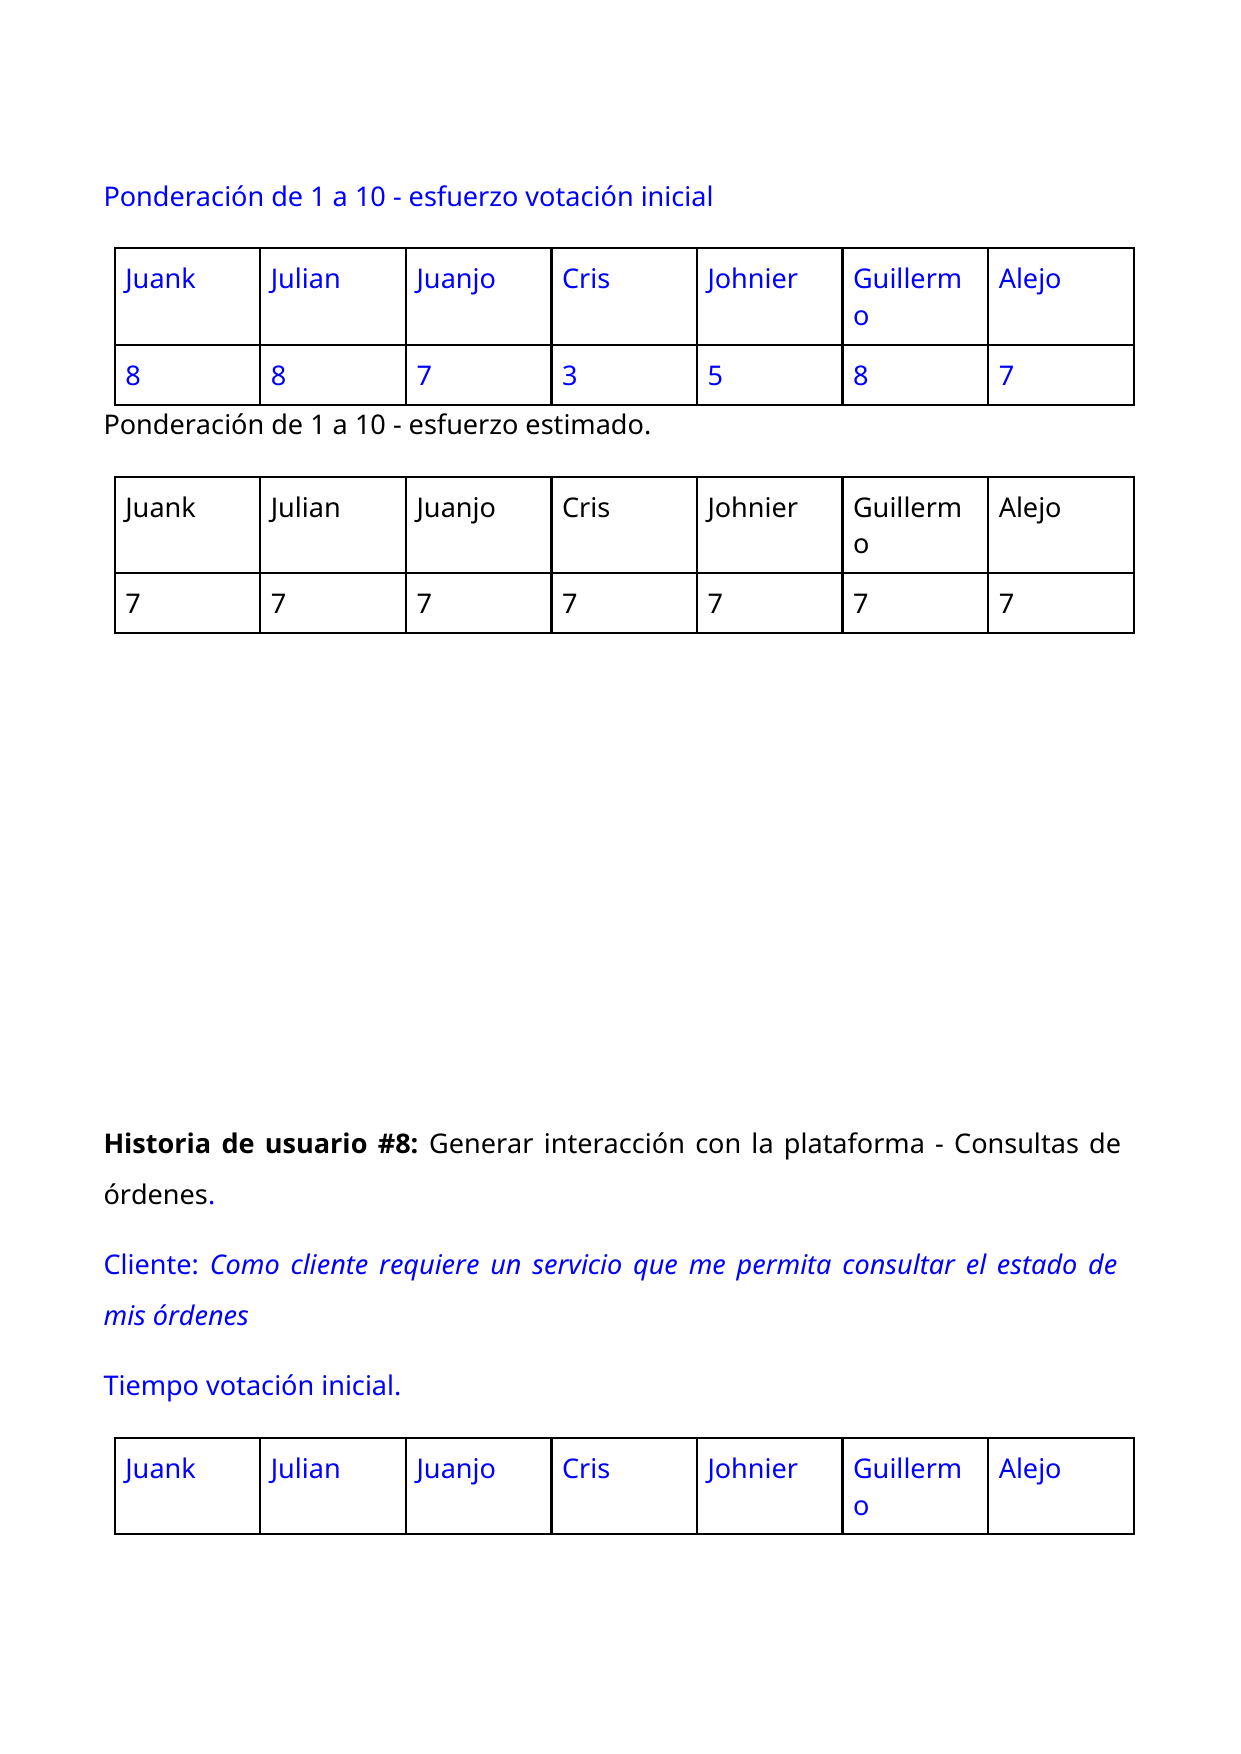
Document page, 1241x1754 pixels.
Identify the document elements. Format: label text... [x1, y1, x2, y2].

table_header Cris [553, 478, 696, 572]
table_cell 7 [116, 574, 259, 632]
text Tiempo votación inicial. [103, 1367, 1122, 1403]
table_header Cris [553, 249, 696, 344]
text Ponderación de 1 a 10 - esfuerzo estimado. [103, 406, 1122, 442]
table_cell 5 [698, 346, 841, 403]
text Historia de usuario #8: Generar interacción con la plataforma - Consultas de órdenes. [103, 1124, 1122, 1212]
table_cell 7 [553, 574, 696, 632]
table_cell 8 [261, 346, 405, 403]
table_cell 7 [844, 574, 987, 632]
table_header Julian [261, 478, 405, 572]
table_header Cris [553, 1439, 696, 1533]
table_header Juank [116, 249, 259, 344]
table_header Juank [116, 478, 259, 572]
text Cliente: Como cliente requiere un servicio que me permita consultar el estado de mis órdenes [103, 1245, 1122, 1333]
table_cell 7 [989, 346, 1133, 403]
table_cell 7 [261, 574, 405, 632]
table_header Juank [116, 1439, 259, 1533]
table_cell 8 [844, 346, 987, 403]
table_header Guillermo [844, 478, 987, 572]
table_cell 8 [116, 346, 259, 403]
table_cell 7 [698, 574, 841, 632]
table_cell 7 [989, 574, 1133, 632]
table_header Alejo [989, 478, 1133, 572]
table_header Johnier [698, 478, 841, 572]
table_header Johnier [698, 1439, 841, 1533]
table_cell 7 [407, 574, 550, 632]
table_header Johnier [698, 249, 841, 344]
text Ponderación de 1 a 10 - esfuerzo votación inicial [103, 177, 1122, 214]
table_header Juanjo [407, 1439, 550, 1533]
table_header Guillermo [844, 249, 987, 344]
table_header Alejo [989, 249, 1133, 344]
table_header Juanjo [407, 249, 550, 344]
table_header Guillermo [844, 1439, 987, 1533]
table_header Julian [261, 1439, 405, 1533]
table_header Juanjo [407, 478, 550, 572]
table_header Alejo [989, 1439, 1133, 1533]
table_cell 7 [407, 346, 550, 403]
table_header Julian [261, 249, 405, 344]
table_cell 3 [553, 346, 696, 403]
